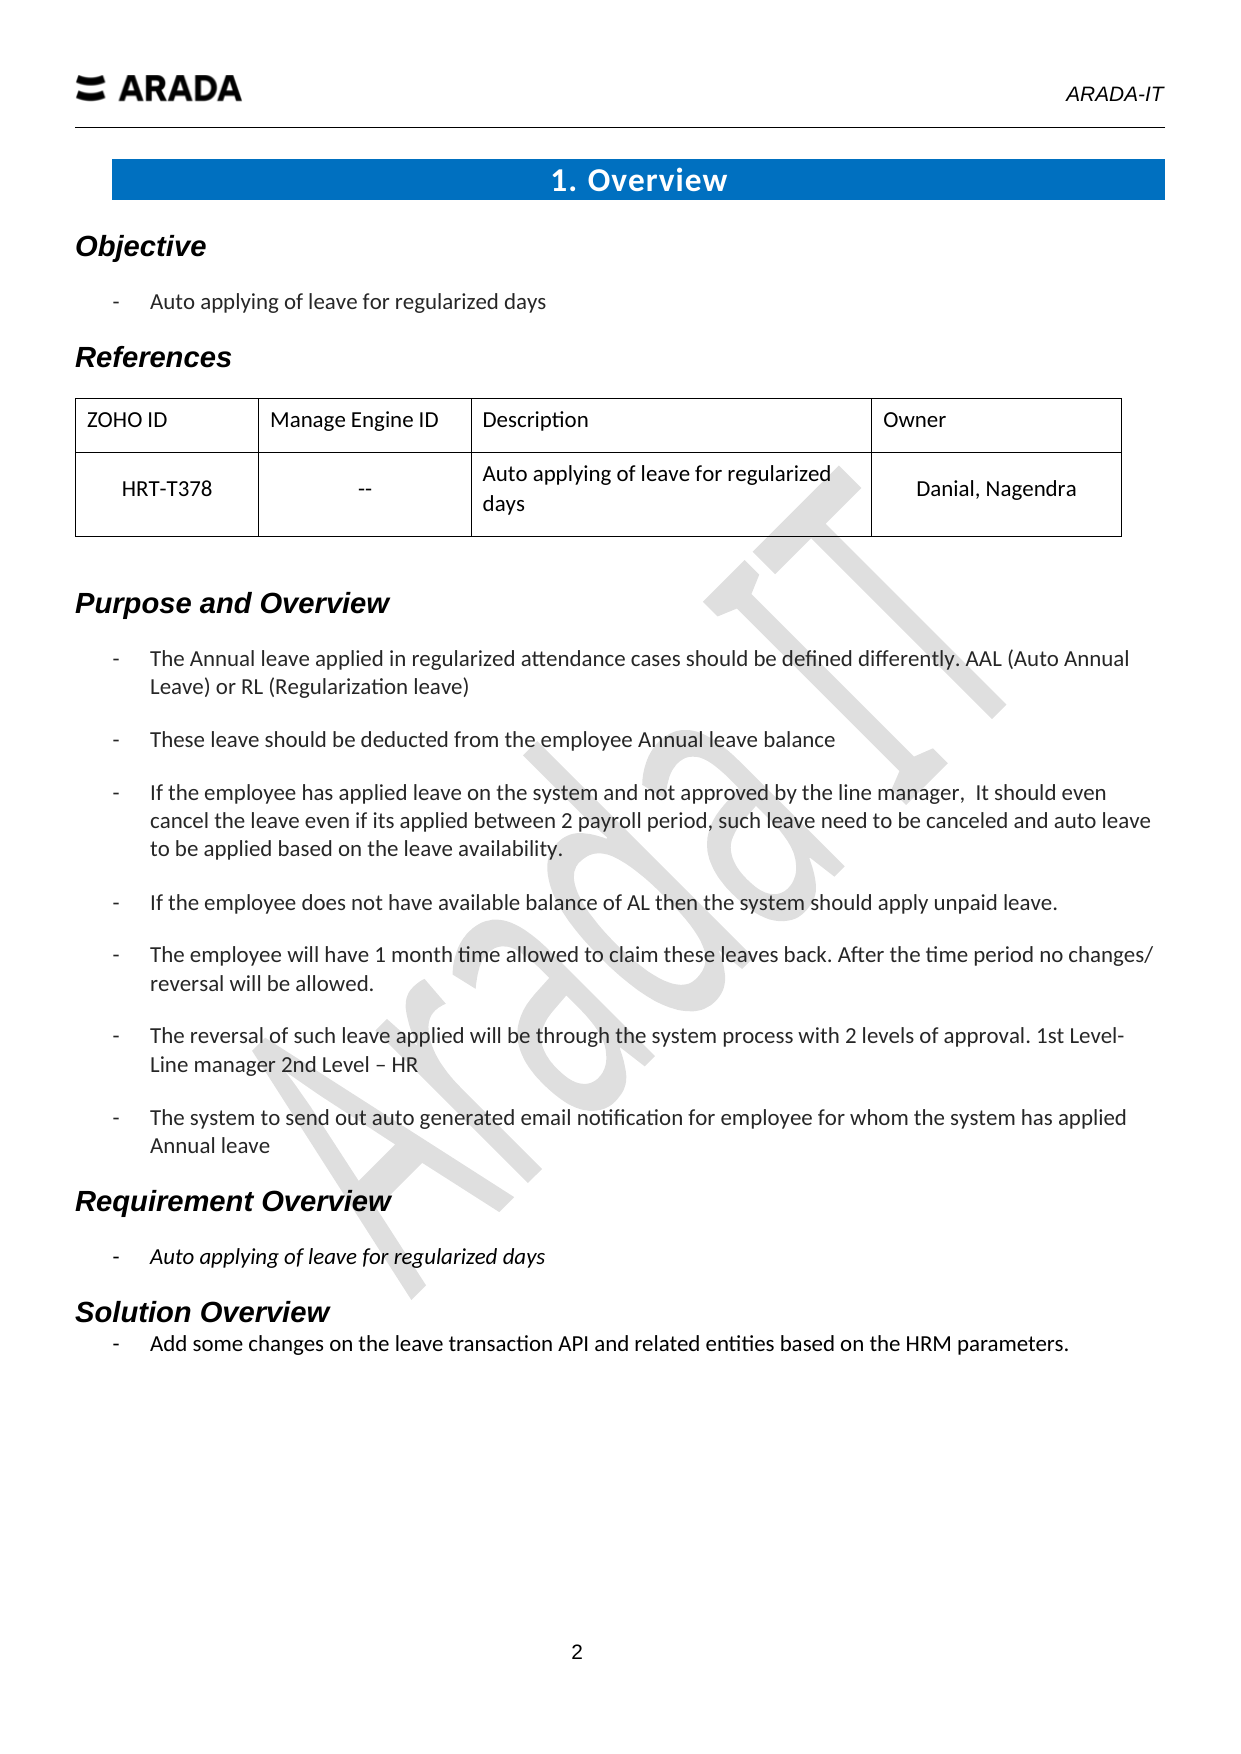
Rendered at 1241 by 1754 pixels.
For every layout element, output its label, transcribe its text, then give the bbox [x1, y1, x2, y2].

subtitle Overview [112, 159, 1165, 200]
subtitle If the employee does not have available balance of AL then the system should apply unpaid leave. [112, 888, 1165, 916]
subtitle The employee will have 1 month time allowed to claim these leaves back. After the time period no changes/ reversal will be allowed. [112, 941, 1165, 997]
table_header Manage Engine ID [259, 399, 471, 452]
subtitle Objective [75, 229, 1165, 262]
subtitle Purpose and Overview [75, 586, 1165, 619]
subtitle These leave should be deducted from the employee Annual leave balance [112, 726, 1165, 753]
table_header Owner [872, 399, 1121, 452]
subtitle Auto applying of leave for regularized days [112, 287, 1165, 316]
table_header Description [472, 399, 871, 452]
subtitle References [75, 341, 1165, 374]
subtitle The system to send out auto generated email notification for employee for whom the system has applied Annual leave [112, 1103, 1165, 1159]
subtitle The reversal of such leave applied will be through the system process with 2 levels of approval. 1st Level- Line manager 2nd Level – HR [112, 1022, 1165, 1078]
picture [75, 75, 243, 102]
subtitle The Annual leave applied in regularized attendance cases should be defined differently. AAL (Auto Annual Leave) or RL (Regularization leave) [112, 644, 1165, 701]
table_cell -- [259, 453, 471, 536]
subtitle Solution Overview [75, 1295, 1165, 1329]
subtitle Requirement Overview [75, 1184, 1165, 1217]
table_header ZOHO ID [76, 399, 258, 452]
table_cell Auto applying of leave for regularized days [472, 453, 871, 536]
subtitle Auto applying of leave for regularized days [112, 1242, 1165, 1270]
list Add some changes on the leave transaction API and related entities based on the HRM parameters. [112, 1329, 1165, 1357]
table_cell HRT-T378 [76, 453, 258, 536]
table_cell Danial, Nagendra [872, 453, 1121, 536]
subtitle If the employee has applied leave on the system and not approved by the line manager, It should even cancel the leave even if its applied between 2 payroll period, such leave need to be canceled and auto leave to be applied based on the leave availability. [112, 778, 1165, 863]
